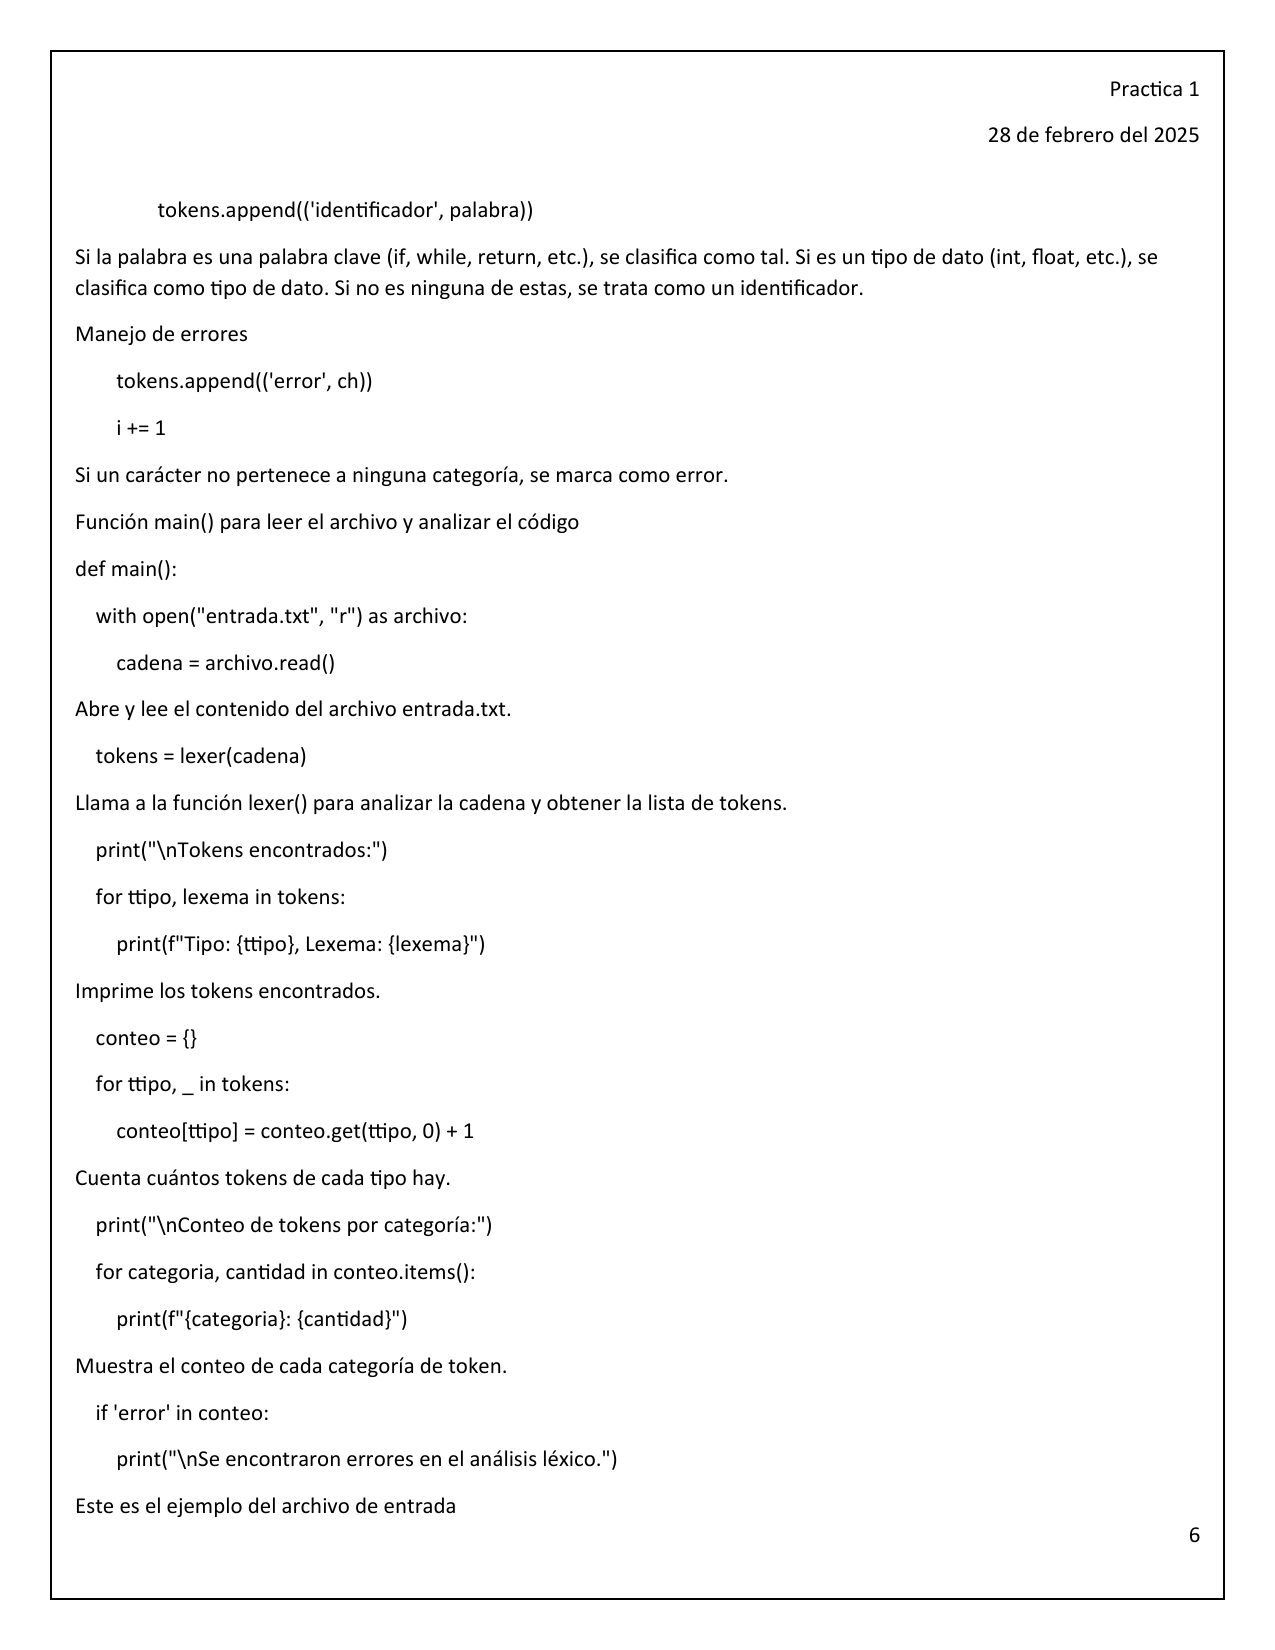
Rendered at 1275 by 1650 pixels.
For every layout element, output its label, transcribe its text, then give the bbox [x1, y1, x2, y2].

text with open("entrada.txt", "r") as archivo: [75, 601, 1200, 629]
text print("\nSe encontraron errores en el análisis léxico.") [75, 1444, 1200, 1472]
text Si la palabra es una palabra clave (if, while, return, etc.), se clasifica como tal. Si es un tipo de dato (int, float, etc.), se clasifica como tipo de dato. Si no es ninguna de estas, se trata como un identificador. [75, 242, 1200, 301]
text Cuenta cuántos tokens de cada tipo hay. [75, 1163, 1200, 1191]
text tokens.append(('identificador', palabra)) [75, 196, 1200, 223]
text for ttipo, lexema in tokens: [75, 882, 1200, 910]
text conteo[ttipo] = conteo.get(ttipo, 0) + 1 [75, 1116, 1200, 1144]
text print(f"{categoria}: {cantidad}") [75, 1304, 1200, 1332]
text cadena = archivo.read() [75, 648, 1200, 676]
text print("\nConteo de tokens por categoría:") [75, 1210, 1200, 1238]
text Manejo de errores [75, 319, 1200, 347]
text Imprime los tokens encontrados. [75, 976, 1200, 1004]
text conteo = {} [75, 1023, 1200, 1051]
text Este es el ejemplo del archivo de entrada [75, 1491, 1200, 1519]
text Muestra el conteo de cada categoría de token. [75, 1351, 1200, 1379]
text def main(): [75, 554, 1200, 582]
text Función main() para leer el archivo y analizar el código [75, 507, 1200, 535]
text tokens.append(('error', ch)) [75, 366, 1200, 394]
text if 'error' in conteo: [75, 1398, 1200, 1426]
text Llama a la función lexer() para analizar la cadena y obtener la lista de tokens. [75, 788, 1200, 816]
text for ttipo, _ in tokens: [75, 1069, 1200, 1097]
text Si un carácter no pertenece a ninguna categoría, se marca como error. [75, 460, 1200, 488]
text print("\nTokens encontrados:") [75, 835, 1200, 863]
text for categoria, cantidad in conteo.items(): [75, 1257, 1200, 1285]
text i += 1 [75, 413, 1200, 441]
text Abre y lee el contenido del archivo entrada.txt. [75, 694, 1200, 722]
text print(f"Tipo: {ttipo}, Lexema: {lexema}") [75, 929, 1200, 957]
text tokens = lexer(cadena) [75, 741, 1200, 769]
